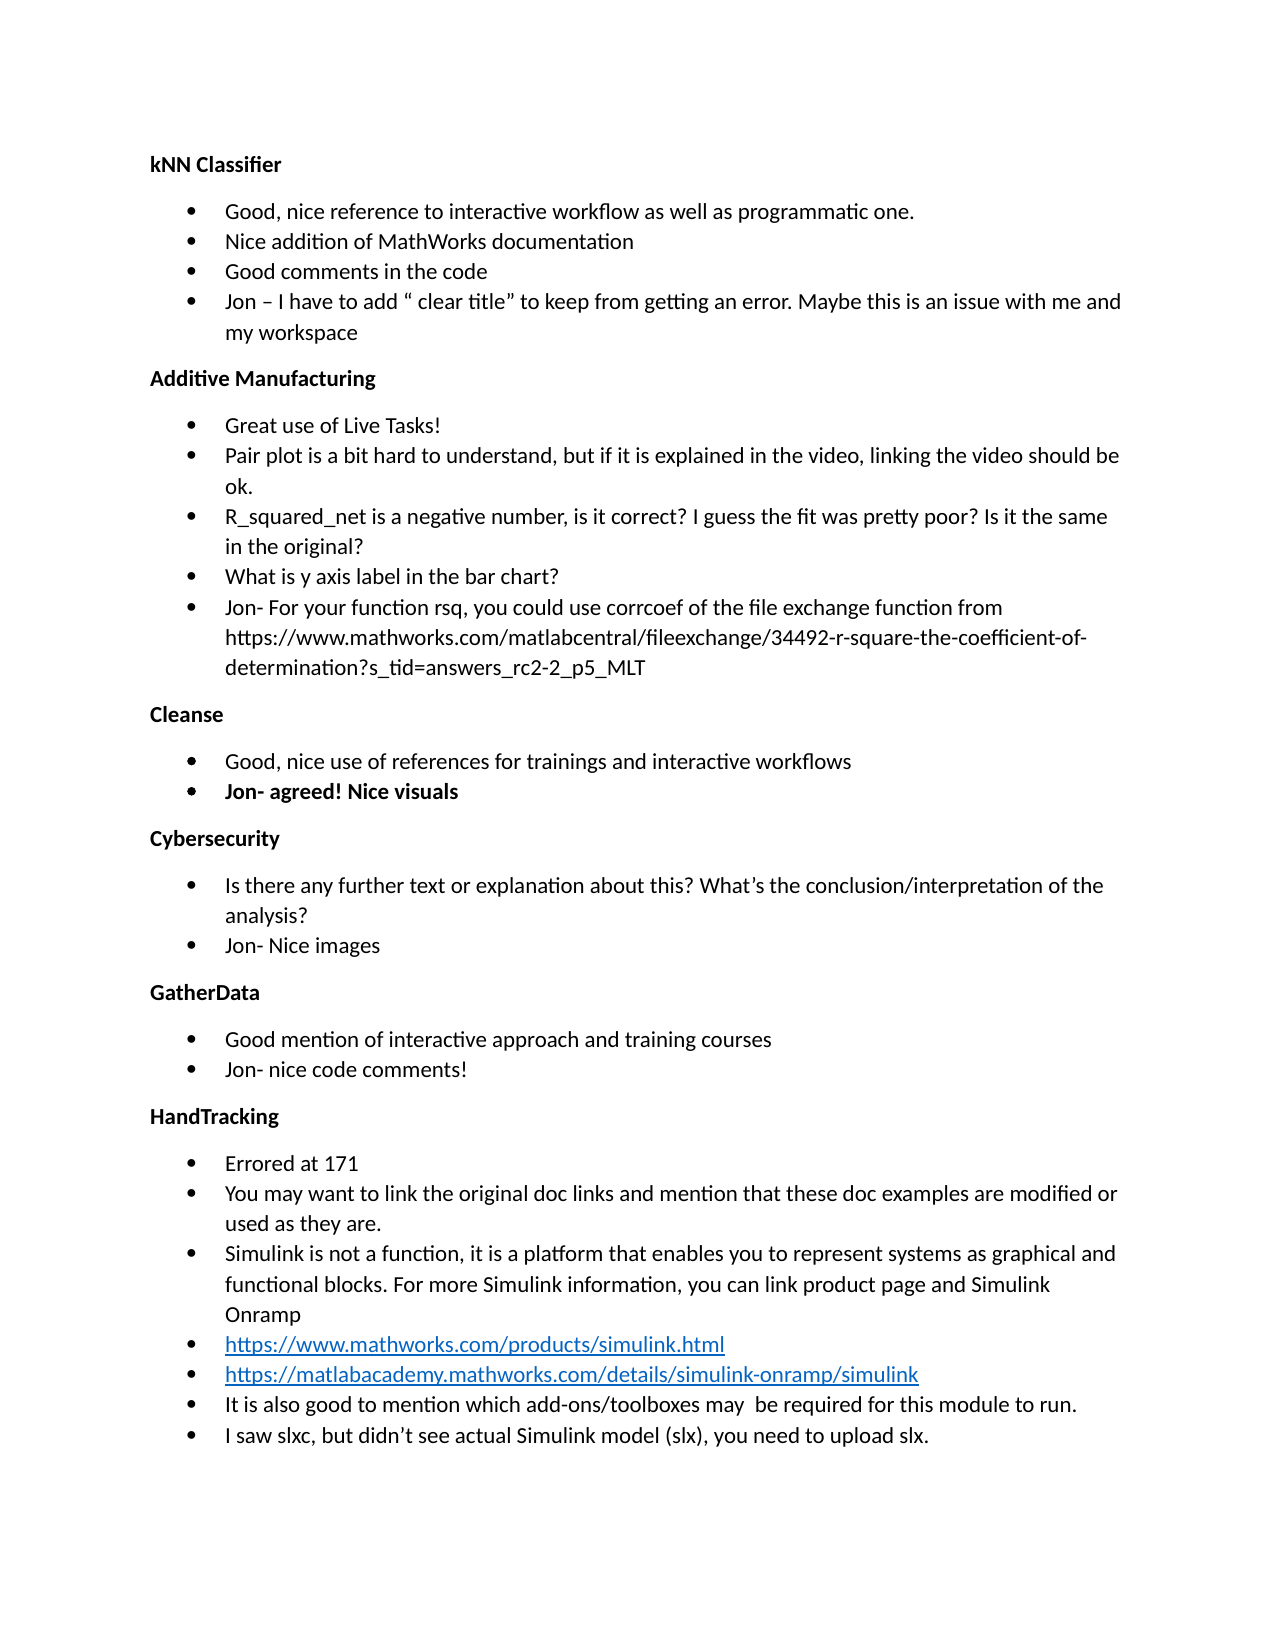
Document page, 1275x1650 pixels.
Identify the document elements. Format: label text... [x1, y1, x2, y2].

list It is also good to mention which add-ons/toolboxes may be required for this module to run. [187, 1391, 1125, 1419]
list Jon- agreed! Nice visuals [187, 777, 1125, 805]
text kNN Classifier [150, 150, 1125, 178]
list https://www.mathworks.com/products/simulink.html [187, 1330, 1125, 1358]
text Additive Manufacturing [150, 364, 1125, 393]
list Jon – I have to add “ clear title” to keep from getting an error. Maybe this is an issue with me and my workspace [187, 287, 1125, 346]
list Good mention of interactive approach and training courses [187, 1025, 1125, 1053]
text GatherData [150, 978, 1125, 1006]
list R_squared_net is a negative number, is it correct? I guess the fit was pretty poor? Is it the same in the original? [187, 502, 1125, 560]
list Errored at 171 [187, 1149, 1125, 1177]
list Great use of Live Tasks! [187, 411, 1125, 439]
list Is there any further text or explanation about this? What’s the conclusion/interpretation of the analysis? [187, 871, 1125, 929]
list Good, nice use of references for trainings and interactive workflows [187, 747, 1125, 775]
text Cleanse [150, 700, 1125, 728]
text Cybersecurity [150, 824, 1125, 852]
list Pair plot is a bit hard to understand, but if it is explained in the video, linking the video should be ok. [187, 442, 1125, 500]
list Simulink is not a function, it is a platform that enables you to represent systems as graphical and functional blocks. For more Simulink information, you can link product page and Simulink Onramp [187, 1239, 1125, 1328]
list What is y axis label in the bar chart? [187, 562, 1125, 591]
list https://matlabacademy.mathworks.com/details/simulink-onramp/simulink [187, 1360, 1125, 1388]
list Jon- For your function rsq, you could use corrcoef of the file exchange function from https://www.mathworks.com/matlabcentral/fileexchange/34492-r-square-the-coefficient-of-determination?s_tid=answers_rc2-2_p5_MLT [187, 593, 1125, 681]
list I saw slxc, but didn’t see actual Simulink model (slx), you need to upload slx. [187, 1421, 1125, 1449]
list Jon- Nice images [187, 931, 1125, 959]
list You may want to link the original doc links and mention that these doc examples are modified or used as they are. [187, 1179, 1125, 1237]
list Good, nice reference to interactive workflow as well as programmatic one. [187, 197, 1125, 225]
list Good comments in the code [187, 257, 1125, 285]
list Nice addition of MathWorks documentation [187, 227, 1125, 255]
text HandTracking [150, 1102, 1125, 1130]
list Jon- nice code comments! [187, 1055, 1125, 1083]
